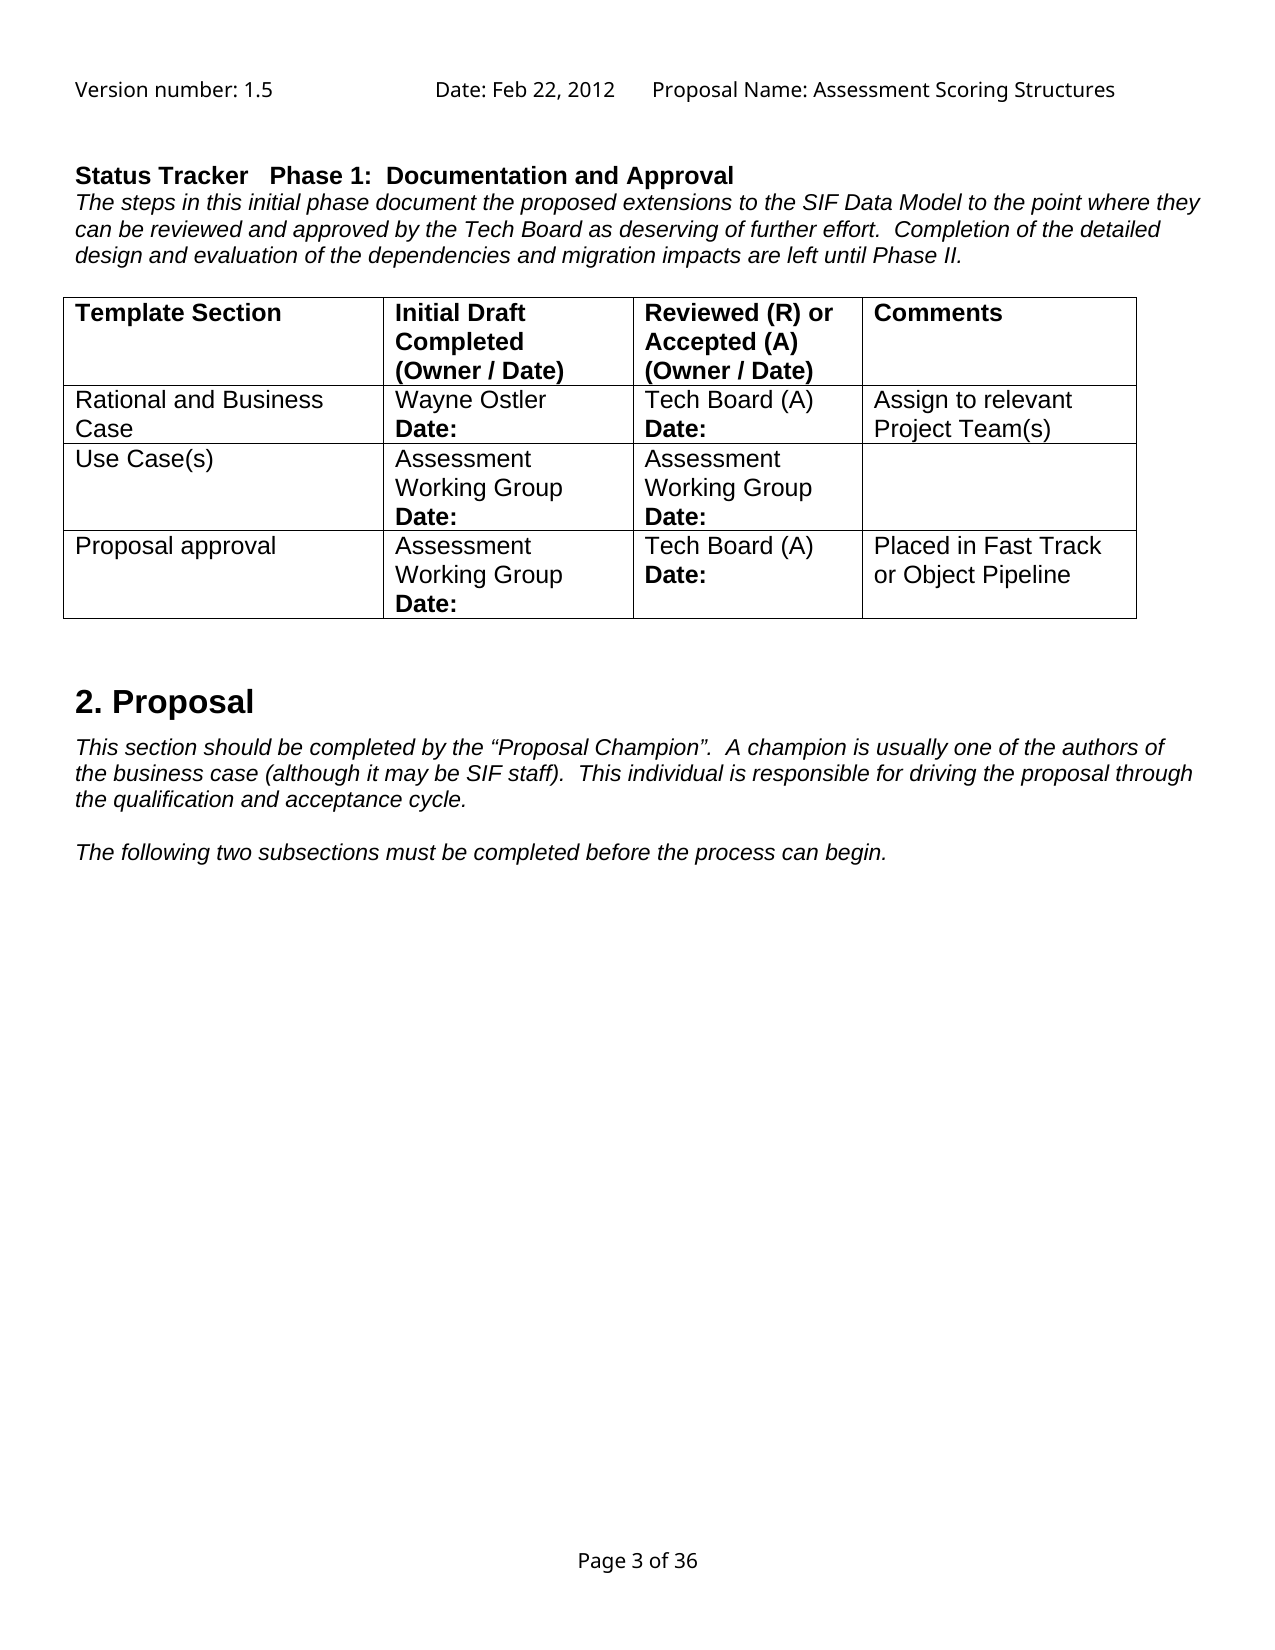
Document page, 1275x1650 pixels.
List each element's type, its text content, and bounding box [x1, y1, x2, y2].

table_header Initial Draft Completed (Owner / Date) [384, 298, 633, 384]
table_cell Proposal approval [64, 531, 383, 618]
table_header Template Section [64, 298, 383, 384]
table_cell Assessment Working Group Date: [634, 444, 862, 530]
table_cell Wayne Ostler Date: [384, 386, 633, 443]
table_cell Placed in Fast Track or Object Pipeline [863, 531, 1136, 618]
table_header Comments [863, 298, 1136, 384]
table_cell [863, 444, 1136, 530]
subtitle 2. Proposal [75, 682, 1200, 721]
table_cell Assessment Working Group Date: [384, 444, 633, 530]
text The following two subsections must be completed before the process can begin. [75, 839, 1200, 865]
table_header Reviewed (R) or Accepted (A) (Owner / Date) [634, 298, 862, 384]
text Status Tracker Phase 1: Documentation and Approval [75, 161, 1200, 189]
table_cell Rational and Business Case [64, 386, 383, 443]
text This section should be completed by the “Proposal Champion”. A champion is usually one of the authors of the business case (although it may be SIF staff). This individual is responsible for driving the proposal through the qualification and acceptance cycle. [75, 733, 1200, 812]
table_cell Use Case(s) [64, 444, 383, 530]
text The steps in this initial phase document the proposed extensions to the SIF Data Model to the point where they can be reviewed and approved by the Tech Board as deserving of further effort. Completion of the detailed design and evaluation of the dependencies and migration impacts are left until Phase II. [75, 189, 1200, 268]
table_cell Tech Board (A) Date: [634, 531, 862, 618]
table_cell Tech Board (A) Date: [634, 386, 862, 443]
table_cell Assign to relevant Project Team(s) [863, 386, 1136, 443]
table_cell Assessment Working Group Date: [384, 531, 633, 618]
